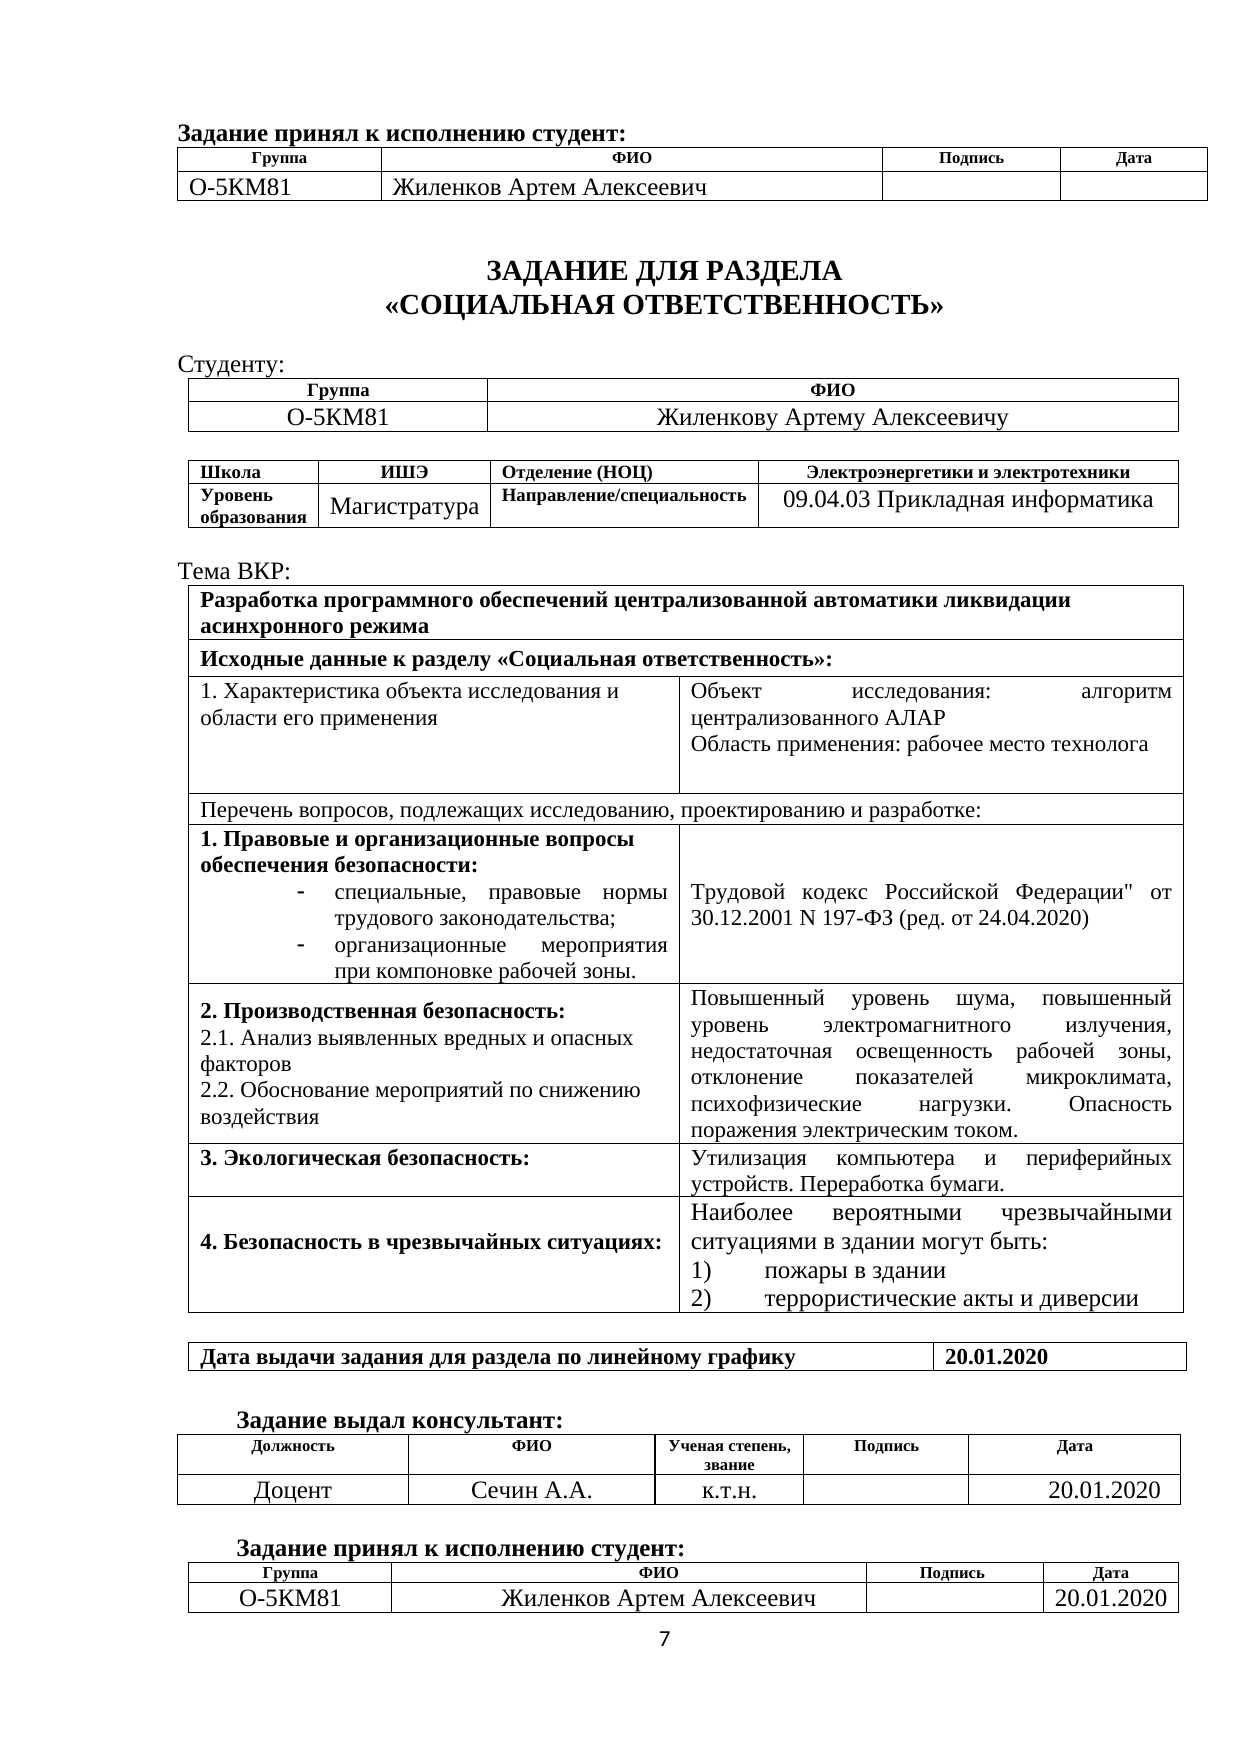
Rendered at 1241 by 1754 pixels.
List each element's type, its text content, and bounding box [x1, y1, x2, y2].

table_header Подпись [867, 1563, 1043, 1582]
table_cell Перечень вопросов, подлежащих исследованию, проектированию и разработке: [189, 794, 1183, 824]
table_header Должность [178, 1435, 408, 1474]
table_cell 20.01.2020 [969, 1475, 1180, 1503]
text Задание выдал консультант: [177, 1406, 1152, 1434]
text Задание принял к исполнению студент: [177, 1533, 1152, 1562]
table_header Дата [1044, 1563, 1178, 1582]
text Задание принял к исполнению студент: [177, 118, 1152, 147]
table_cell Исходные данные к разделу «Социальная ответственность»: [189, 640, 1183, 676]
table_cell О-5КМ81 [189, 1583, 391, 1612]
table_header ФИО [488, 379, 1178, 401]
table_cell Наиболее вероятными чрезвычайными ситуациями в здании могут быть: 1) пожары в здании 2) террористические акты и диверсии [680, 1197, 1183, 1312]
table_cell [883, 172, 1060, 200]
table_cell Трудовой кодекс Российской Федерации" от 30.12.2001 N 197-ФЗ (ред. от 24.04.2020) [680, 825, 1183, 983]
table_cell Жиленков Артем Алексеевич [382, 172, 882, 200]
table_header Разработка программного обеспечений централизованной автоматики ликвидации асинхронного режима [189, 586, 1183, 639]
table_header ФИО [409, 1435, 654, 1474]
table_header Дата выдачи задания для раздела по линейному графику [189, 1343, 933, 1369]
table_cell Уровень образования [189, 484, 318, 527]
table_cell 09.04.03 Прикладная информатика [759, 484, 1178, 527]
table_cell 1. Характеристика объекта исследования и области его применения [189, 677, 679, 793]
table_header Группа [189, 1563, 391, 1582]
table_cell 2. Производственная безопасность: 2.1. Анализ выявленных вредных и опасных факторов 2.2. Обоснование мероприятий по снижению воздействия [189, 984, 679, 1142]
table_cell О-5КМ81 [189, 402, 487, 431]
table_cell [804, 1475, 968, 1503]
text ЗАДАНИЕ ДЛЯ РАЗДЕЛА [177, 253, 1152, 287]
text «СОЦИАЛЬНАЯ ОТВЕТСТВЕННОСТЬ» [177, 287, 1152, 321]
table_cell Сечин А.А. [409, 1475, 654, 1503]
table_header Подпись [883, 148, 1060, 171]
table_cell Жиленков Артем Алексеевич [392, 1583, 866, 1612]
text Тема ВКР: [177, 556, 1152, 585]
table_header Школа [189, 461, 318, 483]
table_cell Магистратура [319, 484, 490, 527]
table_cell [867, 1583, 1043, 1612]
table_header ФИО [382, 148, 882, 171]
table_cell Объект исследования: алгоритм централизованного АЛАР Область применения: рабочее место технолога [680, 677, 1183, 793]
table_header Электроэнергетики и электротехники [759, 461, 1178, 483]
table_cell Повышенный уровень шума, повышенный уровень электромагнитного излучения, недостаточная освещенность рабочей зоны, отклонение показателей микроклимата, психофизические нагрузки. Опасность поражения электрическим током. [680, 984, 1183, 1142]
table_cell к.т.н. [656, 1475, 803, 1503]
table_header Подпись [804, 1435, 968, 1474]
table_cell Доцент [178, 1475, 408, 1503]
table_header ИШЭ [319, 461, 490, 483]
table_cell Направление/специальность [491, 484, 758, 527]
table_cell 3. Экологическая безопасность: [189, 1144, 679, 1196]
table_header Отделение (НОЦ) [491, 461, 758, 483]
table_header Дата [1061, 148, 1207, 171]
table_header ФИО [392, 1563, 866, 1582]
table_cell О-5КМ81 [178, 172, 381, 200]
table_header Группа [189, 379, 487, 401]
table_cell 20.01.2020 [1044, 1583, 1178, 1612]
table_header 20.01.2020 [934, 1343, 1186, 1369]
table_header Группа [178, 148, 381, 171]
table_cell Жиленкову Артему Алексеевичу [488, 402, 1178, 431]
text Студенту: [177, 349, 1152, 378]
table_cell 4. Безопасность в чрезвычайных ситуациях: [189, 1197, 679, 1312]
table_cell [1061, 172, 1207, 200]
table_cell Утилизация компьютера и периферийных устройств. Переработка бумаги. [680, 1144, 1183, 1196]
table_cell 1. Правовые и организационные вопросы обеспечения безопасности: специальные, правовые нормы трудового законодательства; организационные мероприятия при компоновке рабочей зоны. [189, 825, 679, 983]
table_header Ученая степень, звание [656, 1435, 803, 1474]
table_header Дата [969, 1435, 1180, 1474]
